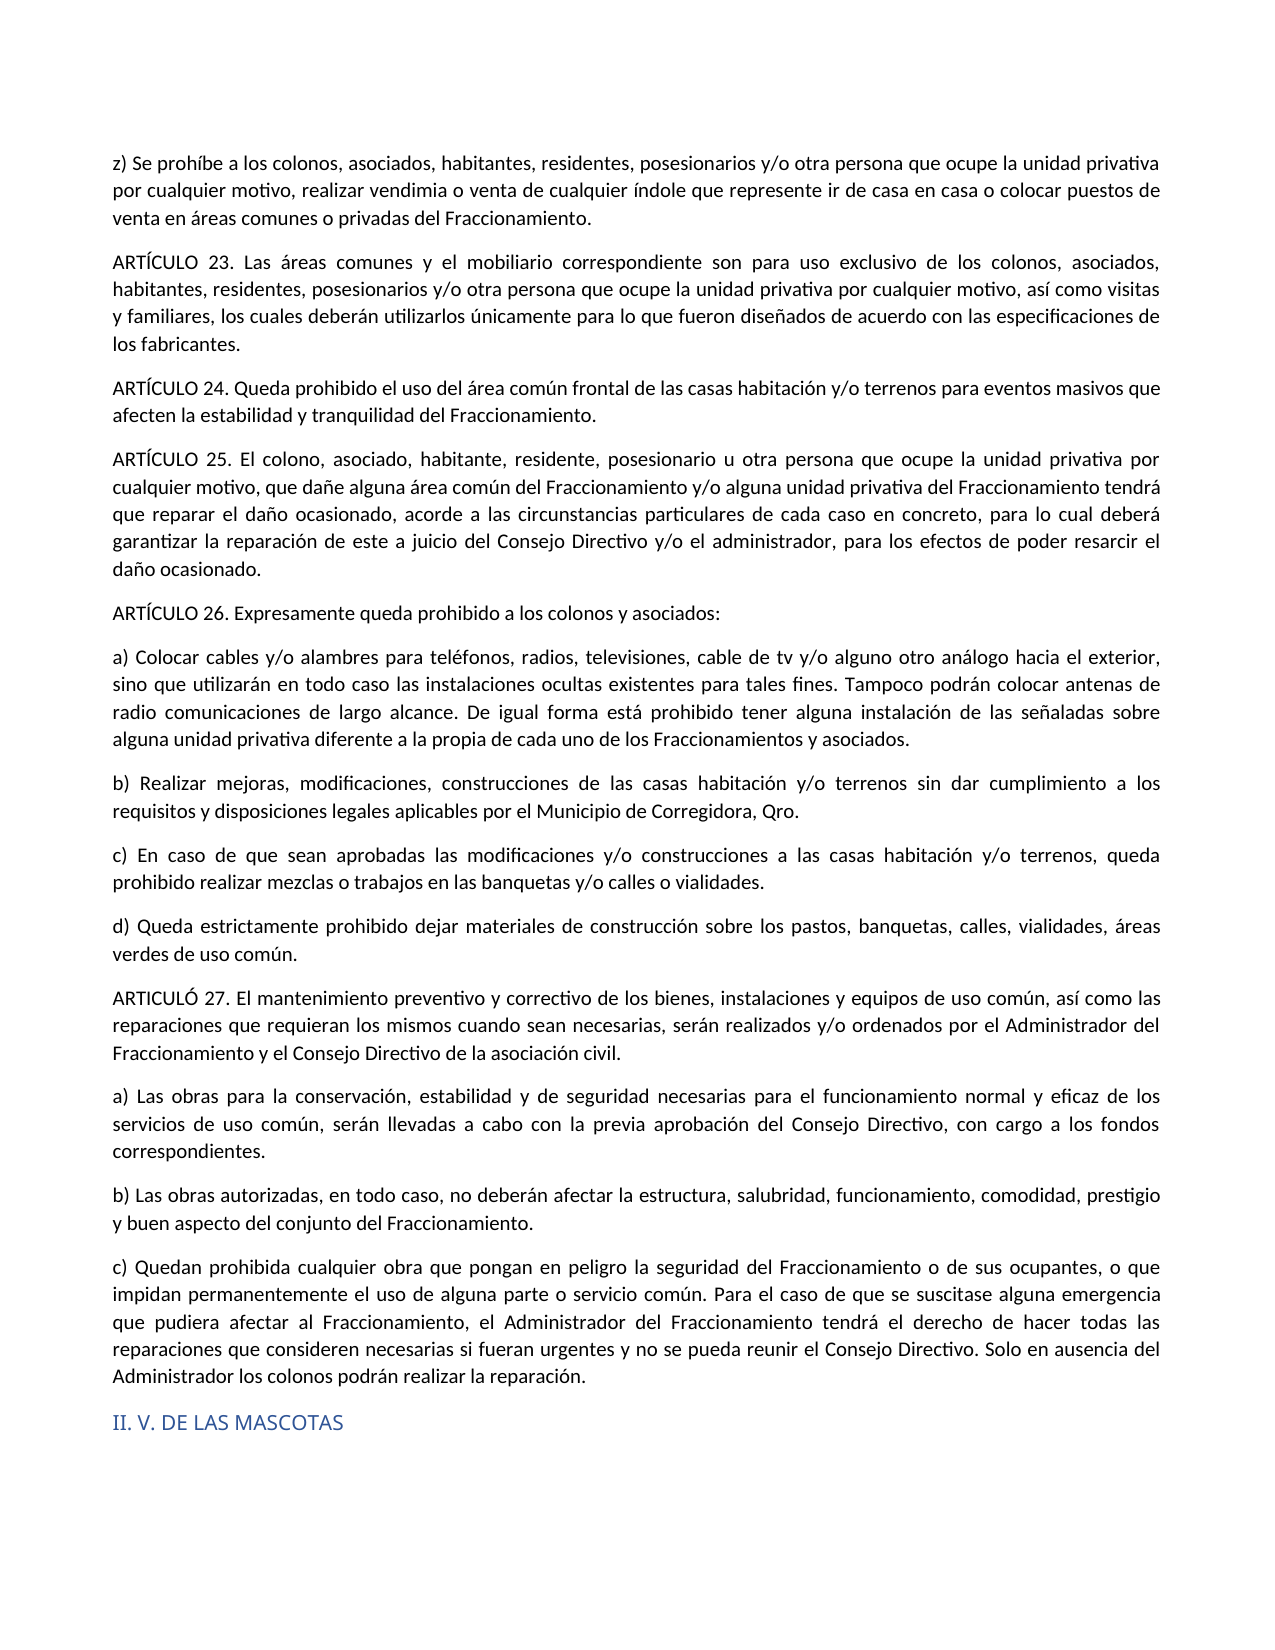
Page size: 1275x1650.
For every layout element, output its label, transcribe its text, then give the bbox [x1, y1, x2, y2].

text ARTÍCULO 23. Las áreas comunes y el mobiliario correspondiente son para uso exclusivo de los colonos, asociados, habitantes, residentes, posesionarios y/o otra persona que ocupe la unidad privativa por cualquier motivo, así como visitas y familiares, los cuales deberán utilizarlos únicamente para lo que fueron diseñados de acuerdo con las especificaciones de los fabricantes. [112, 249, 1162, 356]
text c) Quedan prohibida cualquier obra que pongan en peligro la seguridad del Fraccionamiento o de sus ocupantes, o que impidan permanentemente el uso de alguna parte o servicio común. Para el caso de que se suscitase alguna emergencia que pudiera afectar al Fraccionamiento, el Administrador del Fraccionamiento tendrá el derecho de hacer todas las reparaciones que consideren necesarias si fueran urgentes y no se pueda reunir el Consejo Directivo. Solo en ausencia del Administrador los colonos podrán realizar la reparación. [112, 1254, 1162, 1389]
text ARTÍCULO 24. Queda prohibido el uso del área común frontal de las casas habitación y/o terrenos para eventos masivos que afecten la estabilidad y tranquilidad del Fraccionamiento. [112, 375, 1162, 428]
text a) Las obras para la conservación, estabilidad y de seguridad necesarias para el funcionamiento normal y eficaz de los servicios de uso común, serán llevadas a cabo con la previa aprobación del Consejo Directivo, con cargo a los fondos correspondientes. [112, 1084, 1162, 1164]
text ARTÍCULO 26. Expresamente queda prohibido a los colonos y asociados: [112, 600, 1162, 626]
text ARTICULÓ 27. El mantenimiento preventivo y correctivo de los bienes, instalaciones y equipos de uso común, así como las reparaciones que requieran los mismos cuando sean necesarias, serán realizados y/o ordenados por el Administrador del Fraccionamiento y el Consejo Directivo de la asociación civil. [112, 985, 1162, 1065]
text b) Las obras autorizadas, en todo caso, no deberán afectar la estructura, salubridad, funcionamiento, comodidad, prestigio y buen aspecto del conjunto del Fraccionamiento. [112, 1183, 1162, 1235]
text c) En caso de que sean aprobadas las modificaciones y/o construcciones a las casas habitación y/o terrenos, queda prohibido realizar mezclas o trabajos en las banquetas y/o calles o vialidades. [112, 842, 1162, 895]
text ARTÍCULO 25. El colono, asociado, habitante, residente, posesionario u otra persona que ocupe la unidad privativa por cualquier motivo, que dañe alguna área común del Fraccionamiento y/o alguna unidad privativa del Fraccionamiento tendrá que reparar el daño ocasionado, acorde a las circunstancias particulares de cada caso en concreto, para lo cual deberá garantizar la reparación de este a juicio del Consejo Directivo y/o el administrador, para los efectos de poder resarcir el daño ocasionado. [112, 447, 1162, 582]
text a) Colocar cables y/o alambres para teléfonos, radios, televisiones, cable de tv y/o alguno otro análogo hacia el exterior, sino que utilizarán en todo caso las instalaciones ocultas existentes para tales fines. Tampoco podrán colocar antenas de radio comunicaciones de largo alcance. De igual forma está prohibido tener alguna instalación de las señaladas sobre alguna unidad privativa diferente a la propia de cada uno de los Fraccionamientos y asociados. [112, 644, 1162, 752]
text b) Realizar mejoras, modificaciones, construcciones de las casas habitación y/o terrenos sin dar cumplimiento a los requisitos y disposiciones legales aplicables por el Municipio de Corregidora, Qro. [112, 771, 1162, 823]
text z) Se prohíbe a los colonos, asociados, habitantes, residentes, posesionarios y/o otra persona que ocupe la unidad privativa por cualquier motivo, realizar vendimia o venta de cualquier índole que represente ir de casa en casa o colocar puestos de venta en áreas comunes o privadas del Fraccionamiento. [112, 150, 1162, 230]
text d) Queda estrictamente prohibido dejar materiales de construcción sobre los pastos, banquetas, calles, vialidades, áreas verdes de uso común. [112, 913, 1162, 966]
subtitle II. V. DE LAS MASCOTAS [112, 1408, 1162, 1436]
